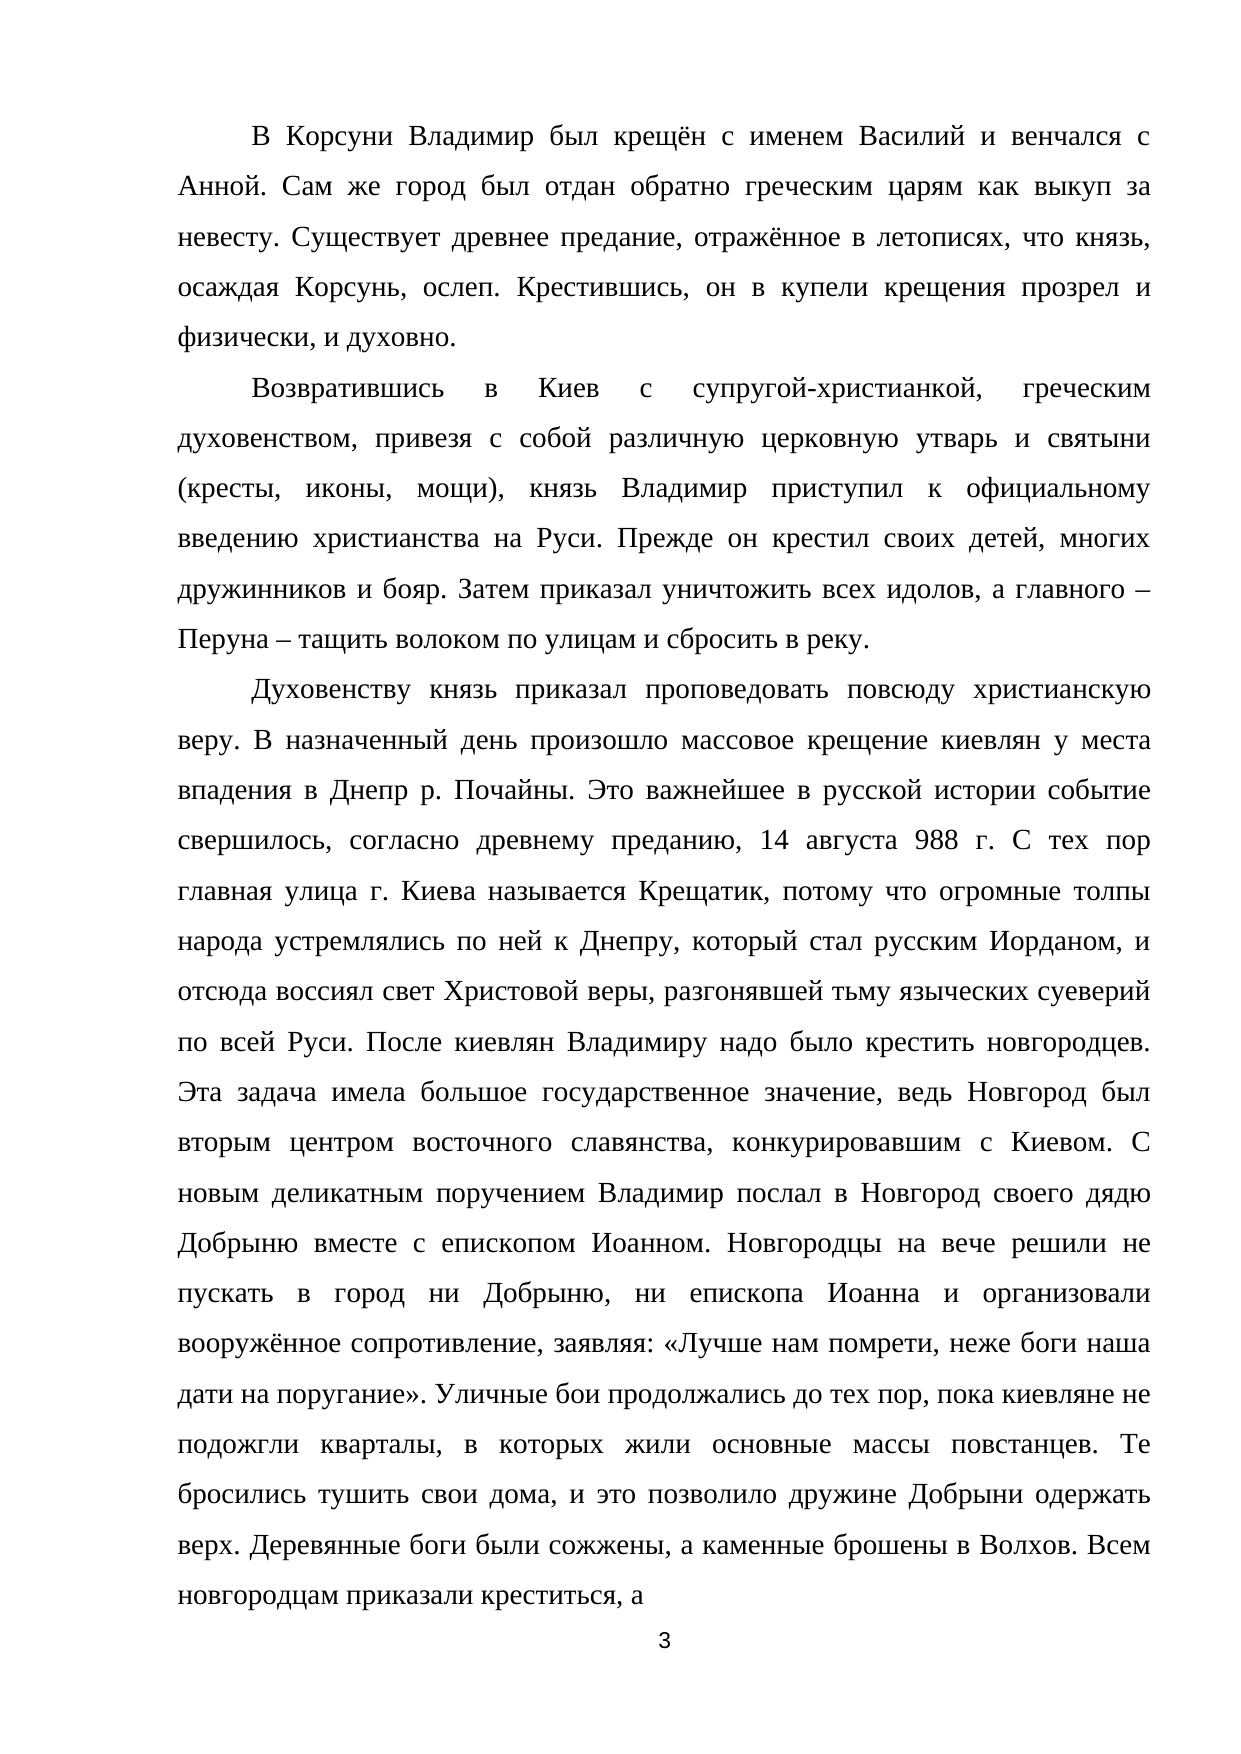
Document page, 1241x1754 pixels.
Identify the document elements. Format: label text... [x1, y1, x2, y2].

text Духовенству князь приказал проповедовать повсюду христианскую веру. В назначенный день произошло массовое крещение киевлян у места впадения в Днепр р. Почайны. Это важнейшее в русской истории событие свершилось, согласно древнему преданию, 14 августа 988 г. С тех пор главная улица г. Киева называется Крещатик, потому что огромные толпы народа устремлялись по ней к Днепру, который стал русским Иорданом, и отсюда воссиял свет Христовой веры, разгонявшей тьму языческих суеверий по всей Руси. После киевлян Владимиру надо было крестить новгородцев. Эта задача имела большое государственное значение, ведь Новгород был вторым центром восточного славянства, конкурировавшим с Киевом. С новым деликатным поручением Владимир послал в Новгород своего дядю Добрыню вместе с епископом Иоанном. Новгородцы на вече решили не пускать в город ни Добрыню, ни епископа Иоанна и организовали вооружённое сопротивление, заявляя: «Лучше нам помрети, неже боги наша дати на поругание». Уличные бои продолжались до тех пор, пока киевляне не подожгли кварталы, в которых жили основные массы повстанцев. Те бросились тушить свои дома, и это позволило дружине Добрыни одержать верх. Деревянные боги были сожжены, а каменные брошены в Волхов. Всем новгородцам приказали креститься, а [177, 672, 1152, 1611]
text В Корсуни Владимир был крещён с именем Василий и венчался с Анной. Сам же город был отдан обратно греческим царям как выкуп за невесту. Существует древнее предание, отражённое в летописях, что князь, осаждая Корсунь, ослеп. Крестившись, он в купели крещения прозрел и физически, и духовно. [177, 118, 1152, 353]
text Возвратившись в Киев с супругой-христианкой, греческим духовенством, привезя с собой различную церковную утварь и святыни (кресты, иконы, мощи), князь Владимир приступил к официальному введению христианства на Руси. Прежде он крестил своих детей, многих дружинников и бояр. Затем приказал уничтожить всех идолов, а главного – Перуна – тащить волоком по улицам и сбросить в реку. [177, 370, 1152, 655]
